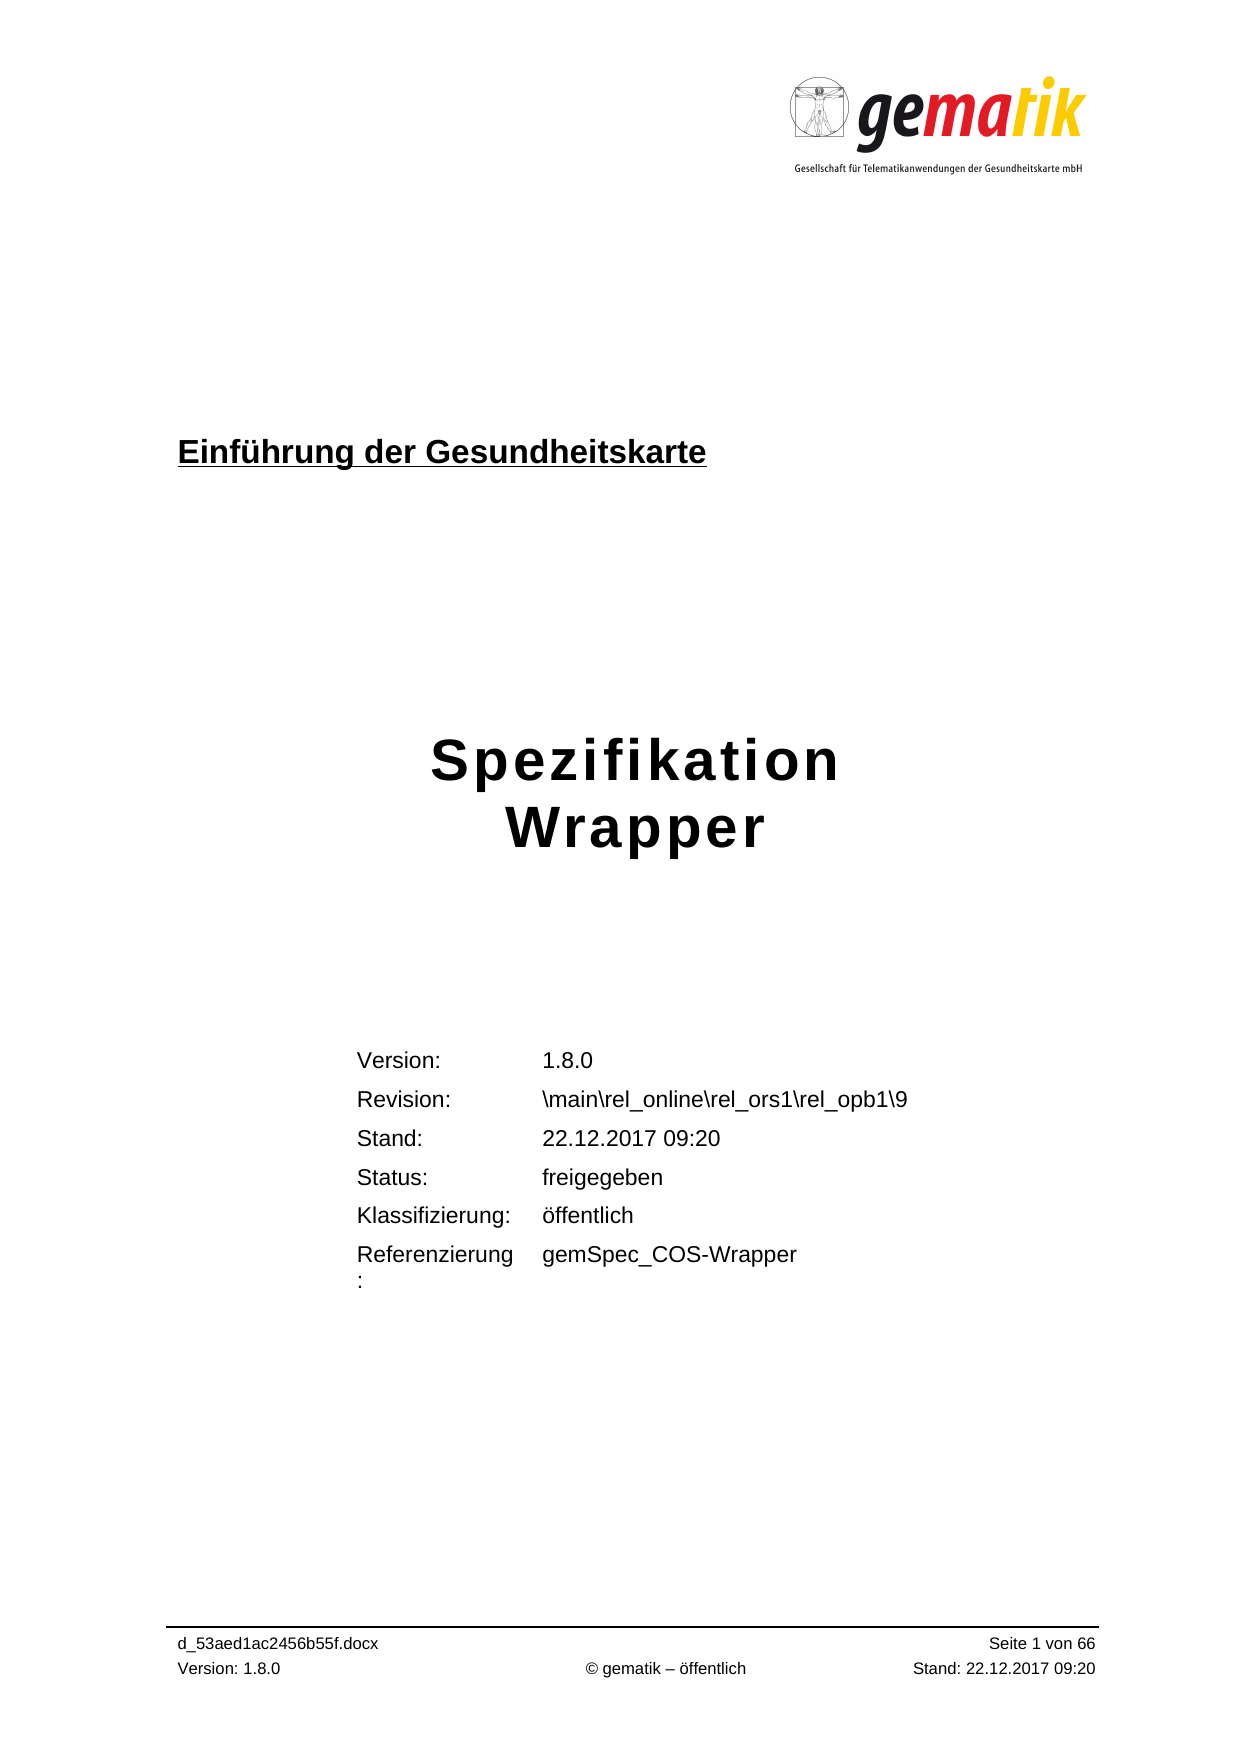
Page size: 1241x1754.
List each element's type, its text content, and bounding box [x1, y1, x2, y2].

table_cell Klassifizierung: [345, 1196, 531, 1235]
table_header 1.8.0 [531, 1041, 919, 1079]
table_header Version: [345, 1041, 531, 1079]
text Einführung der Gesundheitskarte [177, 432, 1087, 471]
table_cell Stand: [345, 1118, 531, 1157]
table_cell Status: [345, 1157, 531, 1196]
table_cell freigegeben [531, 1157, 919, 1196]
text Spezifikation Wrapper [413, 726, 856, 860]
table_cell öffentlich [531, 1196, 919, 1235]
table_cell 21.12.2017 17:39 [531, 1118, 919, 1157]
table_cell Revision: [345, 1080, 531, 1118]
table_cell \main\rel_online\rel_ors1\rel_opb1\9 [531, 1080, 919, 1118]
picture [777, 69, 1090, 187]
table_cell Referenzierung: [345, 1235, 531, 1300]
table_cell gemSpec_COS-Wrapper [531, 1235, 919, 1300]
